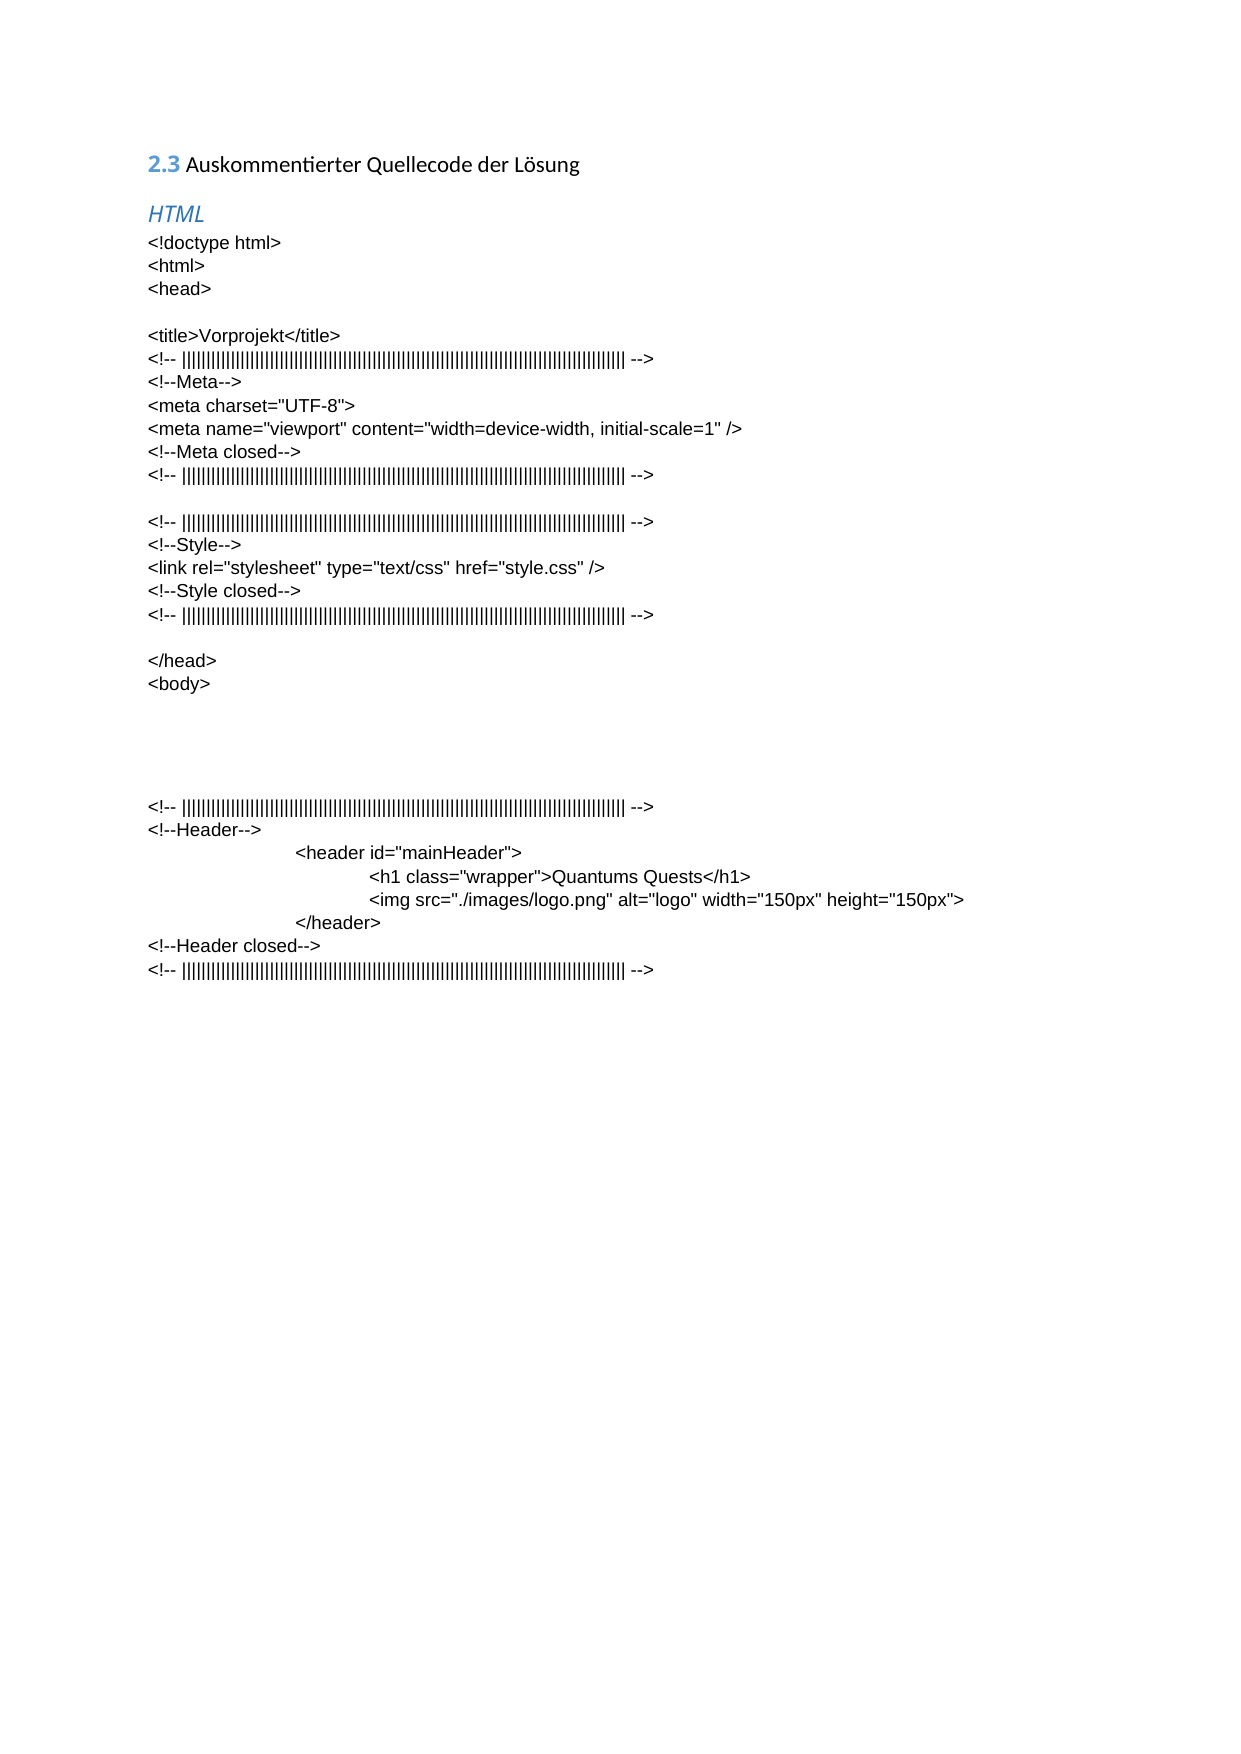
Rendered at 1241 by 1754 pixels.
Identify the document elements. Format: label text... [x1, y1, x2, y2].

text <!-- ||||||||||||||||||||||||||||||||||||||||||||||||||||||||||||||||||||||||||||||||||||||||||| --> [148, 796, 1093, 817]
text <meta charset="UTF-8"> [148, 394, 1093, 416]
text <!--Meta closed--> [148, 441, 1093, 462]
text <!--Header--> [148, 819, 1093, 841]
text <header id="mainHeader"> [148, 842, 1093, 864]
text <!--Header closed--> [148, 935, 1093, 957]
text <!-- ||||||||||||||||||||||||||||||||||||||||||||||||||||||||||||||||||||||||||||||||||||||||||| --> [148, 511, 1093, 532]
text <h1 class="wrapper">Quantums Quests</h1> [148, 865, 1093, 887]
text <!-- ||||||||||||||||||||||||||||||||||||||||||||||||||||||||||||||||||||||||||||||||||||||||||| --> [148, 348, 1093, 369]
text <html> [148, 255, 1093, 277]
text <!doctype html> [148, 232, 1093, 253]
text <img src="./images/logo.png" alt="logo" width="150px" height="150px"> [148, 889, 1093, 910]
text <title>Vorprojekt</title> [148, 325, 1093, 346]
subtitle HTML [148, 198, 1093, 229]
text <!--Style closed--> [148, 580, 1093, 602]
text <link rel="stylesheet" type="text/css" href="style.css" /> [148, 557, 1093, 578]
text <!-- ||||||||||||||||||||||||||||||||||||||||||||||||||||||||||||||||||||||||||||||||||||||||||| --> [148, 464, 1093, 486]
text <!--Style--> [148, 534, 1093, 555]
text <!-- ||||||||||||||||||||||||||||||||||||||||||||||||||||||||||||||||||||||||||||||||||||||||||| --> [148, 603, 1093, 625]
text <head> [148, 278, 1093, 300]
text </header> [148, 912, 1093, 933]
text <body> [148, 673, 1093, 695]
text <!--Meta--> [148, 371, 1093, 393]
text </head> [148, 650, 1093, 671]
text <!-- ||||||||||||||||||||||||||||||||||||||||||||||||||||||||||||||||||||||||||||||||||||||||||| --> [148, 958, 1093, 980]
text <meta name="viewport" content="width=device-width, initial-scale=1" /> [148, 418, 1093, 439]
text 2.3 Auskommentierter Quellecode der Lösung [148, 148, 1093, 179]
